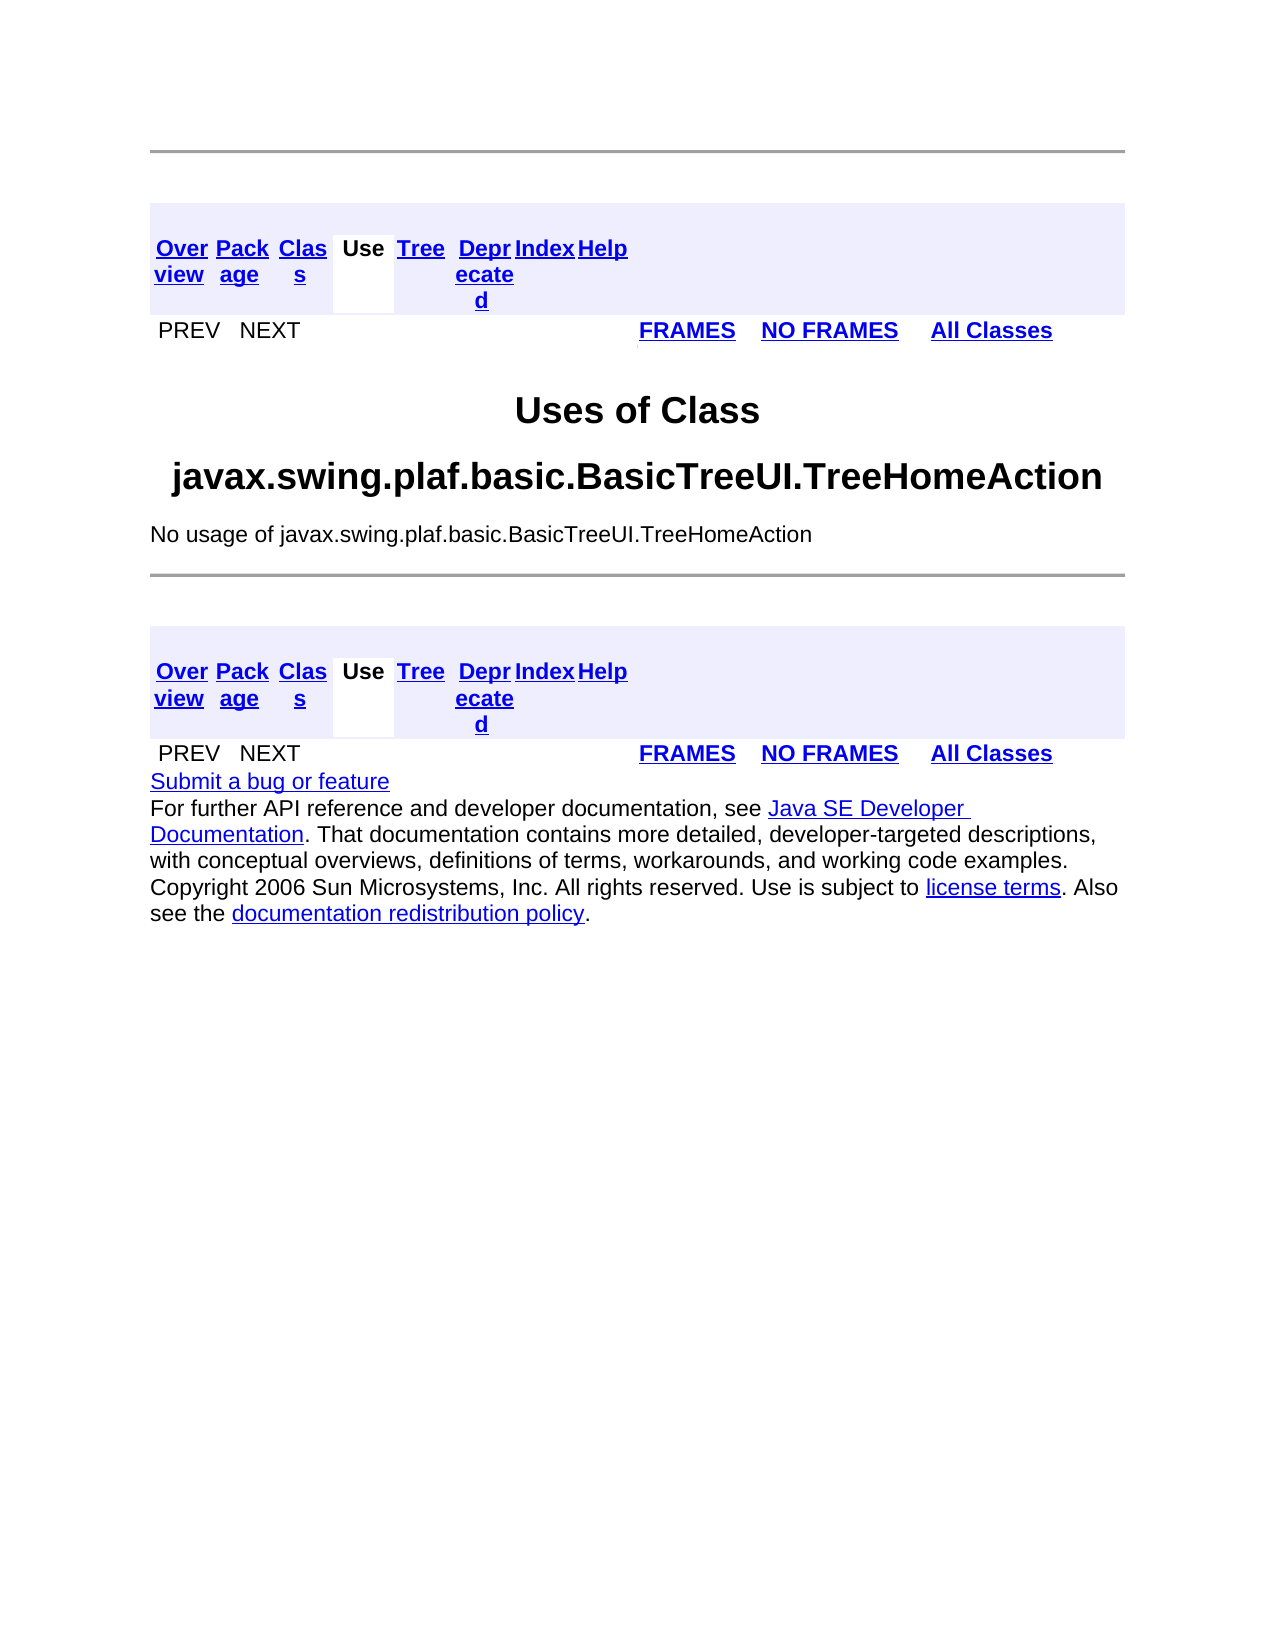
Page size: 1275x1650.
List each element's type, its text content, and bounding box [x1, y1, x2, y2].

text Uses of Class [150, 388, 1125, 431]
table_cell FRAMES NO FRAMES All Classes [638, 739, 1125, 768]
table_header [150, 203, 1125, 315]
text javax.swing.plaf.basic.BasicTreeUI.TreeHomeAction [150, 454, 1125, 497]
table_cell FRAMES NO FRAMES All Classes [638, 315, 1125, 345]
table_header [150, 626, 1125, 739]
text Submit a bug or feature [150, 768, 1125, 795]
table_cell PREV NEXT [150, 739, 637, 768]
table_cell PREV NEXT [150, 315, 637, 345]
text For further API reference and developer documentation, see Java SE Developer Documentation. That documentation contains more detailed, developer-targeted descriptions, with conceptual overviews, definitions of terms, workarounds, and working code examples. [150, 795, 1125, 874]
text Copyright 2006 Sun Microsystems, Inc. All rights reserved. Use is subject to license terms. Also see the documentation redistribution policy. [150, 874, 1125, 926]
text No usage of javax.swing.plaf.basic.BasicTreeUI.TreeHomeAction [150, 521, 1125, 547]
